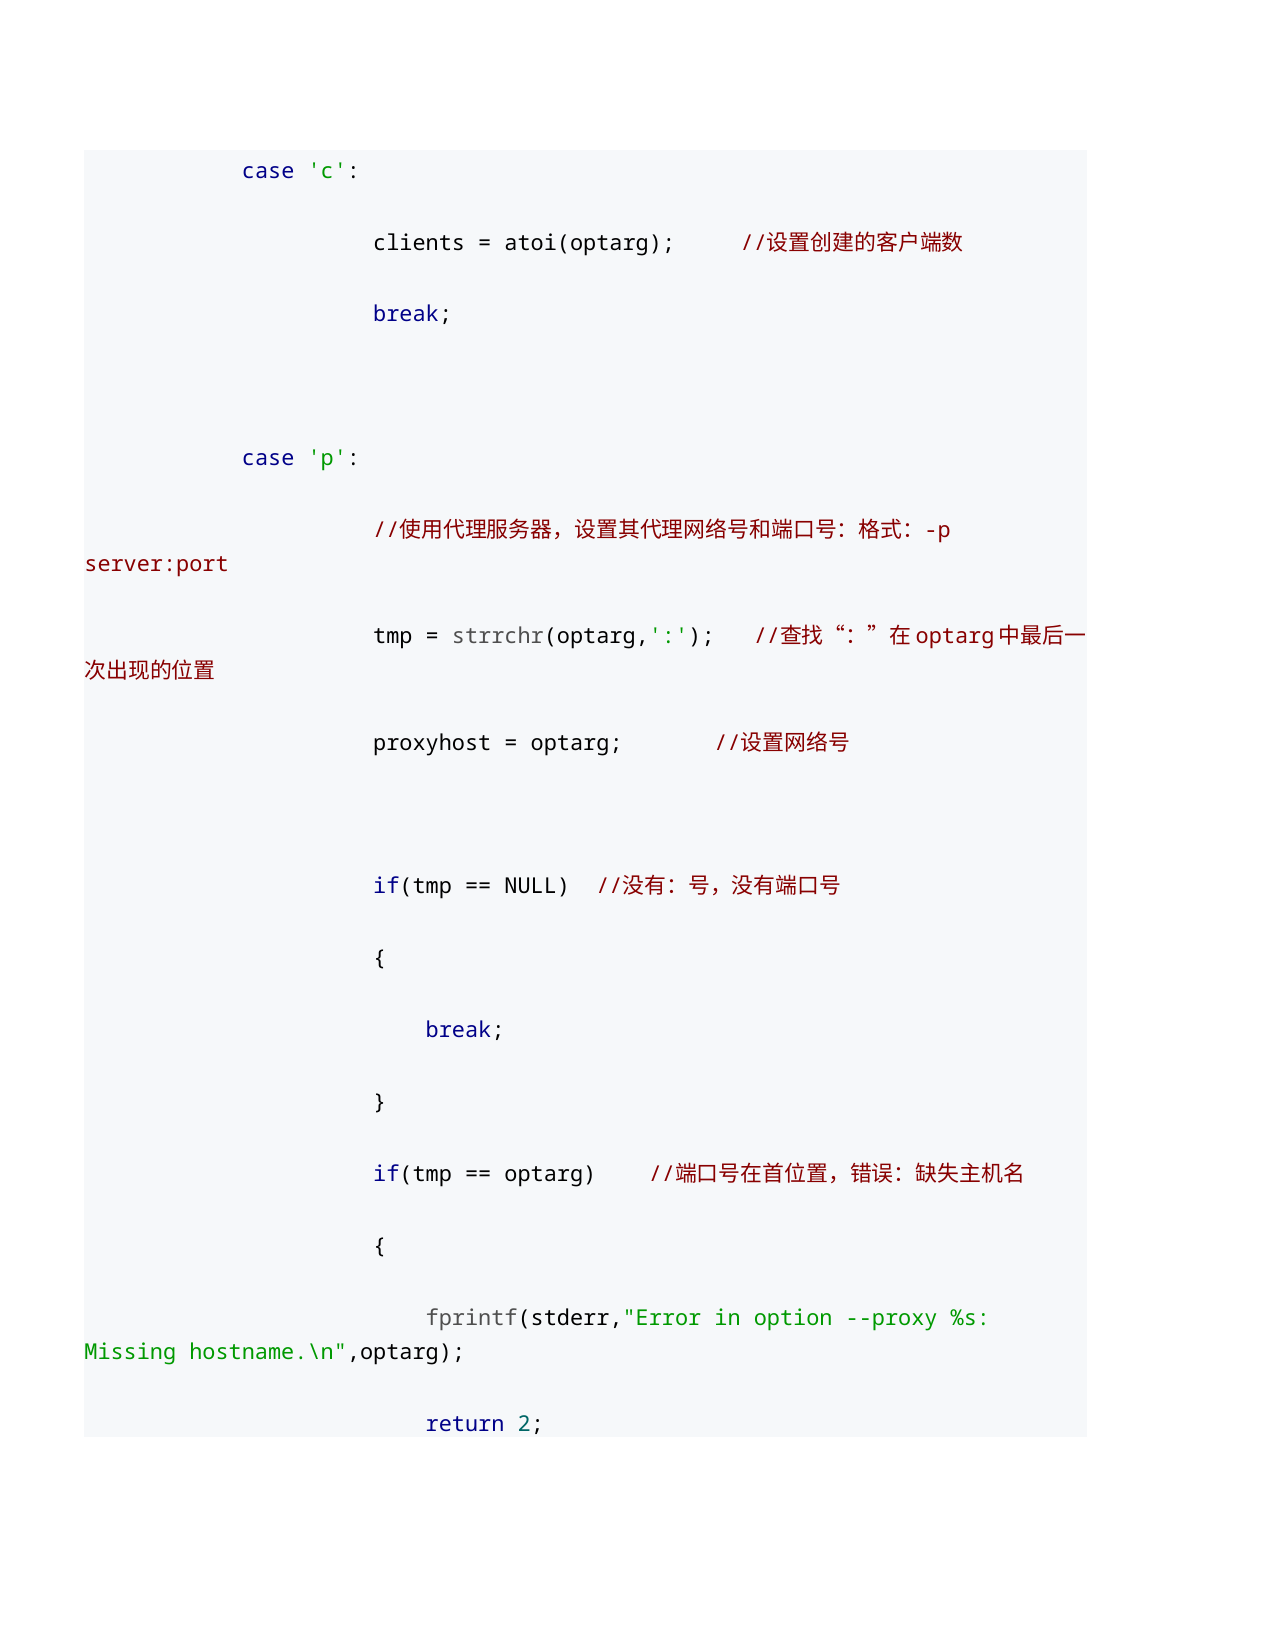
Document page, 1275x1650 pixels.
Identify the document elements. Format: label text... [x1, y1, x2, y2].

text proxyhost = optarg; //设置网络号 [84, 722, 1087, 756]
text clients = atoi(optarg); //设置创建的客户端数 [84, 222, 1087, 256]
text } [84, 1081, 1087, 1116]
text tmp = strrchr(optarg,':'); //查找“：”在optarg中最后一次出现的位置 [84, 616, 1087, 684]
text if(tmp == NULL) //没有：号，没有端口号 [84, 866, 1087, 900]
text if(tmp == optarg) //端口号在首位置，错误：缺失主机名 [84, 1153, 1087, 1187]
text case 'c': [84, 150, 1087, 184]
text return 2; [84, 1403, 1087, 1437]
text break; [84, 294, 1087, 328]
text fprintf(stderr,"Error in option --proxy %s: Missing hostname.\n",optarg); [84, 1297, 1087, 1366]
text { [84, 937, 1087, 972]
text break; [84, 1009, 1087, 1044]
text { [84, 1225, 1087, 1259]
text //使用代理服务器，设置其代理网络号和端口号：格式：-p server:port [84, 509, 1087, 578]
text case 'p': [84, 437, 1087, 472]
